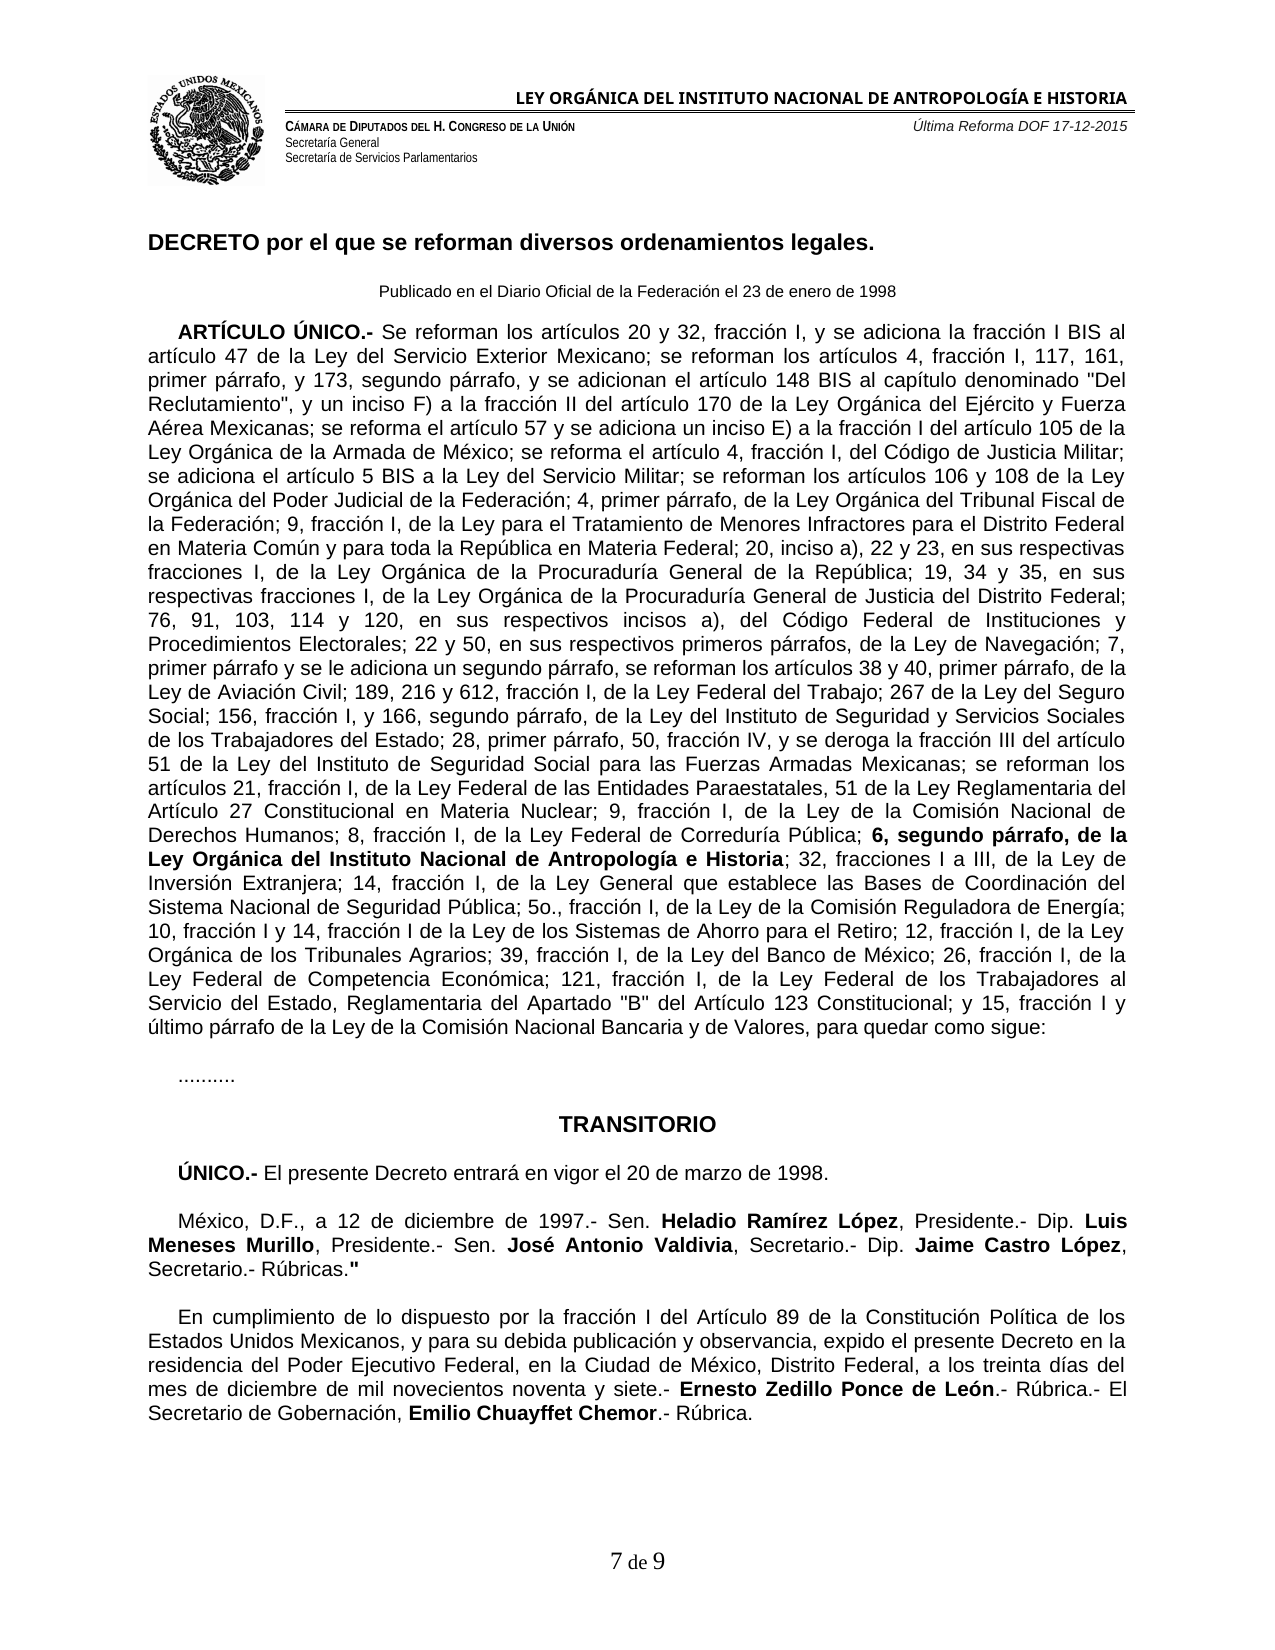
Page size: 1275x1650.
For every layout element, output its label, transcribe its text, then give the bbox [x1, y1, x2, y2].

text DECRETO por el que se reforman diversos ordenamientos legales. [148, 229, 1127, 256]
text ARTÍCULO ÚNICO.- Se reforman los artículos 20 y 32, fracción I, y se adiciona la fracción I BIS al artículo 47 de la Ley del Servicio Exterior Mexicano; se reforman los artículos 4, fracción I, 117, 161, primer párrafo, y 173, segundo párrafo, y se adicionan el artículo 148 BIS al capítulo denominado "Del Reclutamiento", y un inciso F) a la fracción II del artículo 170 de la Ley Orgánica del Ejército y Fuerza Aérea Mexicanas; se reforma el artículo 57 y se adiciona un inciso E) a la fracción I del artículo 105 de la Ley Orgánica de la Armada de México; se reforma el artículo 4, fracción I, del Código de Justicia Militar; se adiciona el artículo 5 BIS a la Ley del Servicio Militar; se reforman los artículos 106 y 108 de la Ley Orgánica del Poder Judicial de la Federación; 4, primer párrafo, de la Ley Orgánica del Tribunal Fiscal de la Federación; 9, fracción I, de la Ley para el Tratamiento de Menores Infractores para el Distrito Federal en Materia Común y para toda la República en Materia Federal; 20, inciso a), 22 y 23, en sus respectivas fracciones I, de la Ley Orgánica de la Procuraduría General de la República; 19, 34 y 35, en sus respectivas fracciones I, de la Ley Orgánica de la Procuraduría General de Justicia del Distrito Federal; 76, 91, 103, 114 y 120, en sus respectivos incisos a), del Código Federal de Instituciones y Procedimientos Electorales; 22 y 50, en sus respectivos primeros párrafos, de la Ley de Navegación; 7, primer párrafo y se le adiciona un segundo párrafo, se reforman los artículos 38 y 40, primer párrafo, de la Ley de Aviación Civil; 189, 216 y 612, fracción I, de la Ley Federal del Trabajo; 267 de la Ley del Seguro Social; 156, fracción I, y 166, segundo párrafo, de la Ley del Instituto de Seguridad y Servicios Sociales de los Trabajadores del Estado; 28, primer párrafo, 50, fracción IV, y se deroga la fracción III del artículo 51 de la Ley del Instituto de Seguridad Social para las Fuerzas Armadas Mexicanas; se reforman los artículos 21, fracción I, de la Ley Federal de las Entidades Paraestatales, 51 de la Ley Reglamentaria del Artículo 27 Constitucional en Materia Nuclear; 9, fracción I, de la Ley de la Comisión Nacional de Derechos Humanos; 8, fracción I, de la Ley Federal de Correduría Pública; 6, segundo párrafo, de la Ley Orgánica del Instituto Nacional de Antropología e Historia; 32, fracciones I a III, de la Ley de Inversión Extranjera; 14, fracción I, de la Ley General que establece las Bases de Coordinación del Sistema Nacional de Seguridad Pública; 5o., fracción I, de la Ley de la Comisión Reguladora de Energía; 10, fracción I y 14, fracción I de la Ley de los Sistemas de Ahorro para el Retiro; 12, fracción I, de la Ley Orgánica de los Tribunales Agrarios; 39, fracción I, de la Ley del Banco de México; 26, fracción I, de la Ley Federal de Competencia Económica; 121, fracción I, de la Ley Federal de los Trabajadores al Servicio del Estado, Reglamentaria del Apartado "B" del Artículo 123 Constitucional; y 15, fracción I y último párrafo de la Ley de la Comisión Nacional Bancaria y de Valores, para quedar como sigue: [148, 320, 1127, 1039]
text TRANSITORIO [148, 1111, 1127, 1137]
text En cumplimiento de lo dispuesto por la fracción I del Artículo 89 de la Constitución Política de los Estados Unidos Mexicanos, y para su debida publicación y observancia, expido el presente Decreto en la residencia del Poder Ejecutivo Federal, en la Ciudad de México, Distrito Federal, a los treinta días del mes de diciembre de mil novecientos noventa y siete.- Ernesto Zedillo Ponce de León.- Rúbrica.- El Secretario de Gobernación, Emilio Chuayffet Chemor.- Rúbrica. [148, 1305, 1127, 1425]
text Publicado en el Diario Oficial de la Federación el 23 de enero de 1998 [148, 282, 1127, 301]
text ÚNICO.- El presente Decreto entrará en vigor el 20 de marzo de 1998. [148, 1161, 1127, 1185]
text .......... [148, 1063, 1127, 1087]
text México, D.F., a 12 de diciembre de 1997.- Sen. Heladio Ramírez López, Presidente.- Dip. Luis Meneses Murillo, Presidente.- Sen. José Antonio Valdivia, Secretario.- Dip. Jaime Castro López, Secretario.- Rúbricas." [148, 1209, 1127, 1281]
